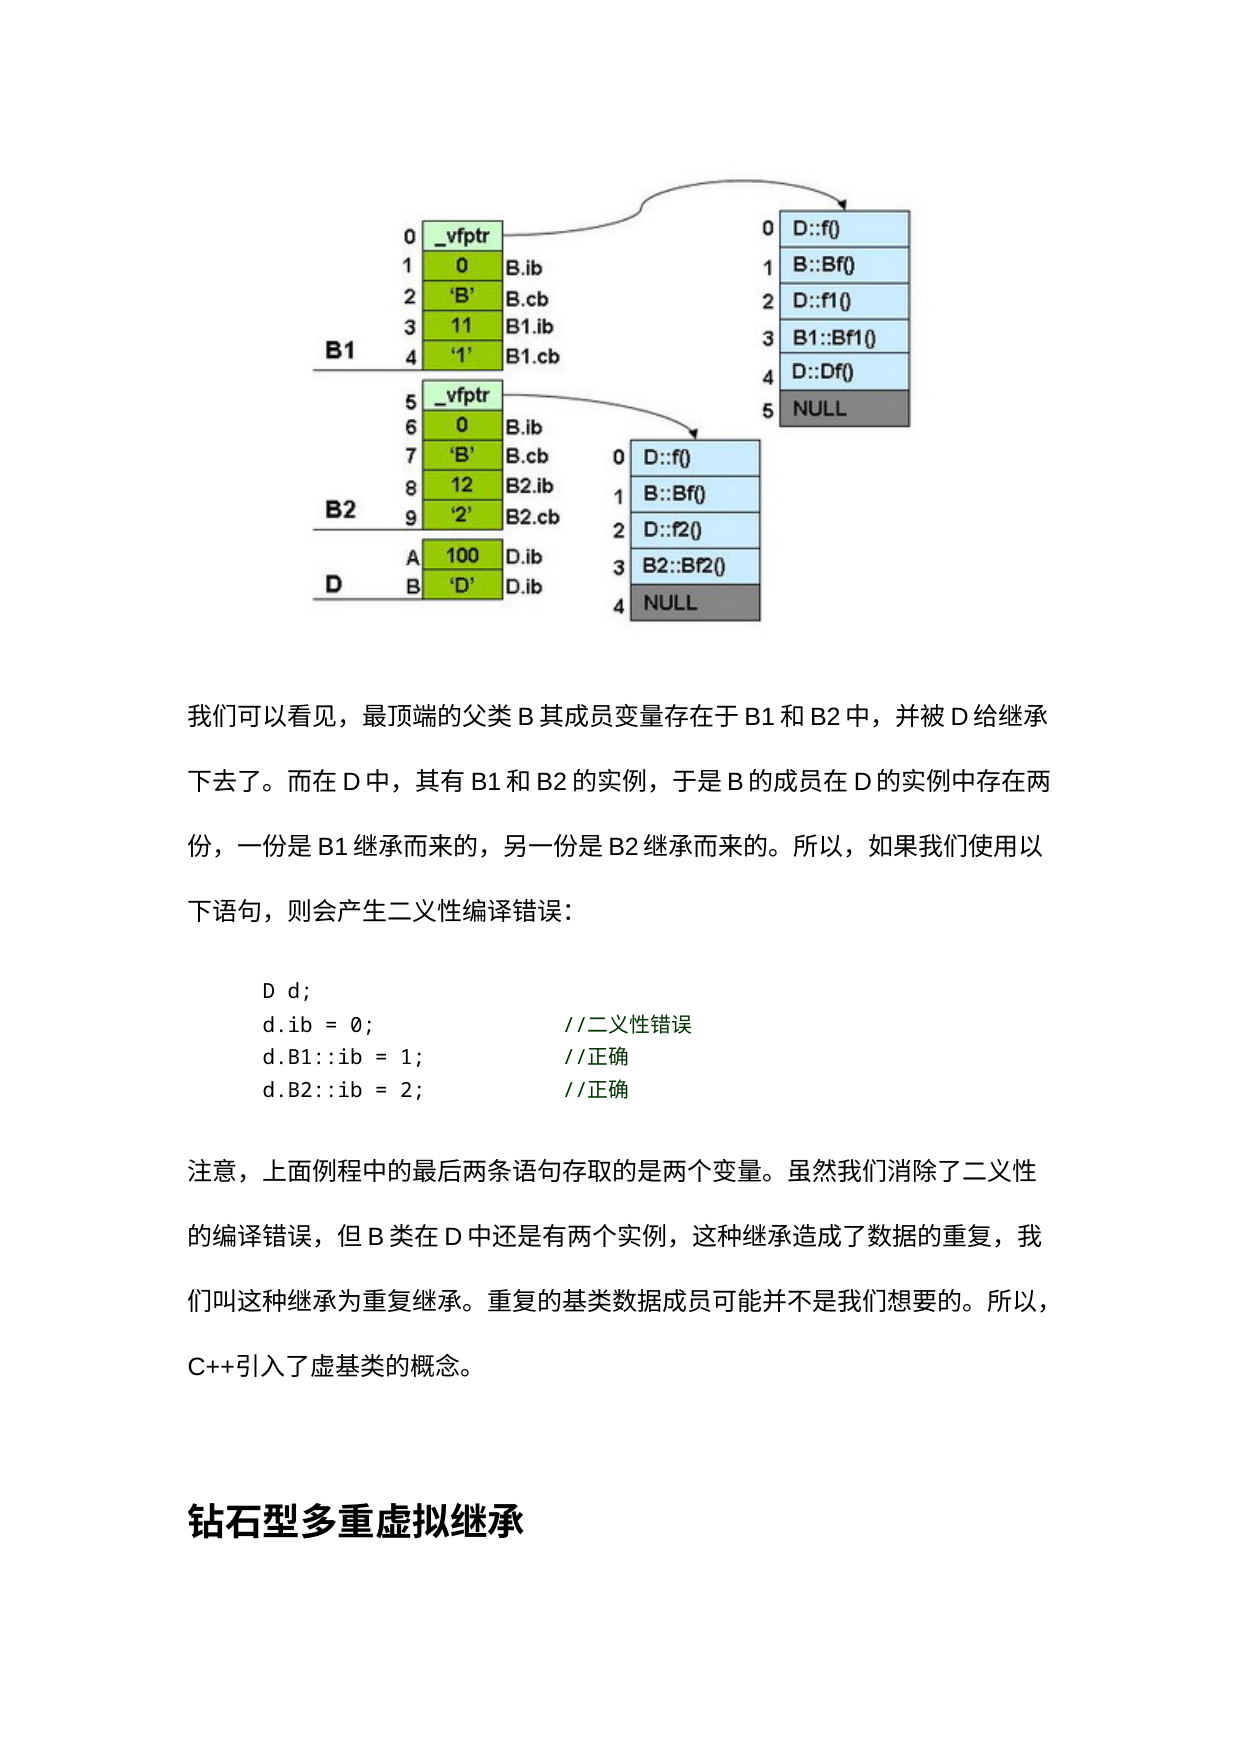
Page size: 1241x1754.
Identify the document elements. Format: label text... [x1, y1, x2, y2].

text 注意，上面例程中的最后两条语句存取的是两个变量。虽然我们消除了二义性的编译错误，但B类在D中还是有两个实例，这种继承造成了数据的重复，我们叫这种继承为重复继承。重复的基类数据成员可能并不是我们想要的。所以，C++引入了虚基类的概念。 [187, 1104, 1053, 1397]
text 钻石型多重虚拟继承 [187, 1487, 1053, 1552]
text d.B2::ib = 2; //正确 [262, 1072, 1053, 1104]
picture [303, 162, 930, 639]
text D d; [262, 974, 1053, 1007]
text 我们可以看见，最顶端的父类B其成员变量存在于B1和B2中，并被D给继承下去了。而在D中，其有B1和B2的实例，于是B的成员在D的实例中存在两份，一份是B1继承而来的，另一份是B2继承而来的。所以，如果我们使用以下语句，则会产生二义性编译错误： [187, 682, 1053, 942]
text d.B1::ib = 1; //正确 [262, 1039, 1053, 1072]
text d.ib = 0; //二义性错误 [262, 1007, 1053, 1039]
